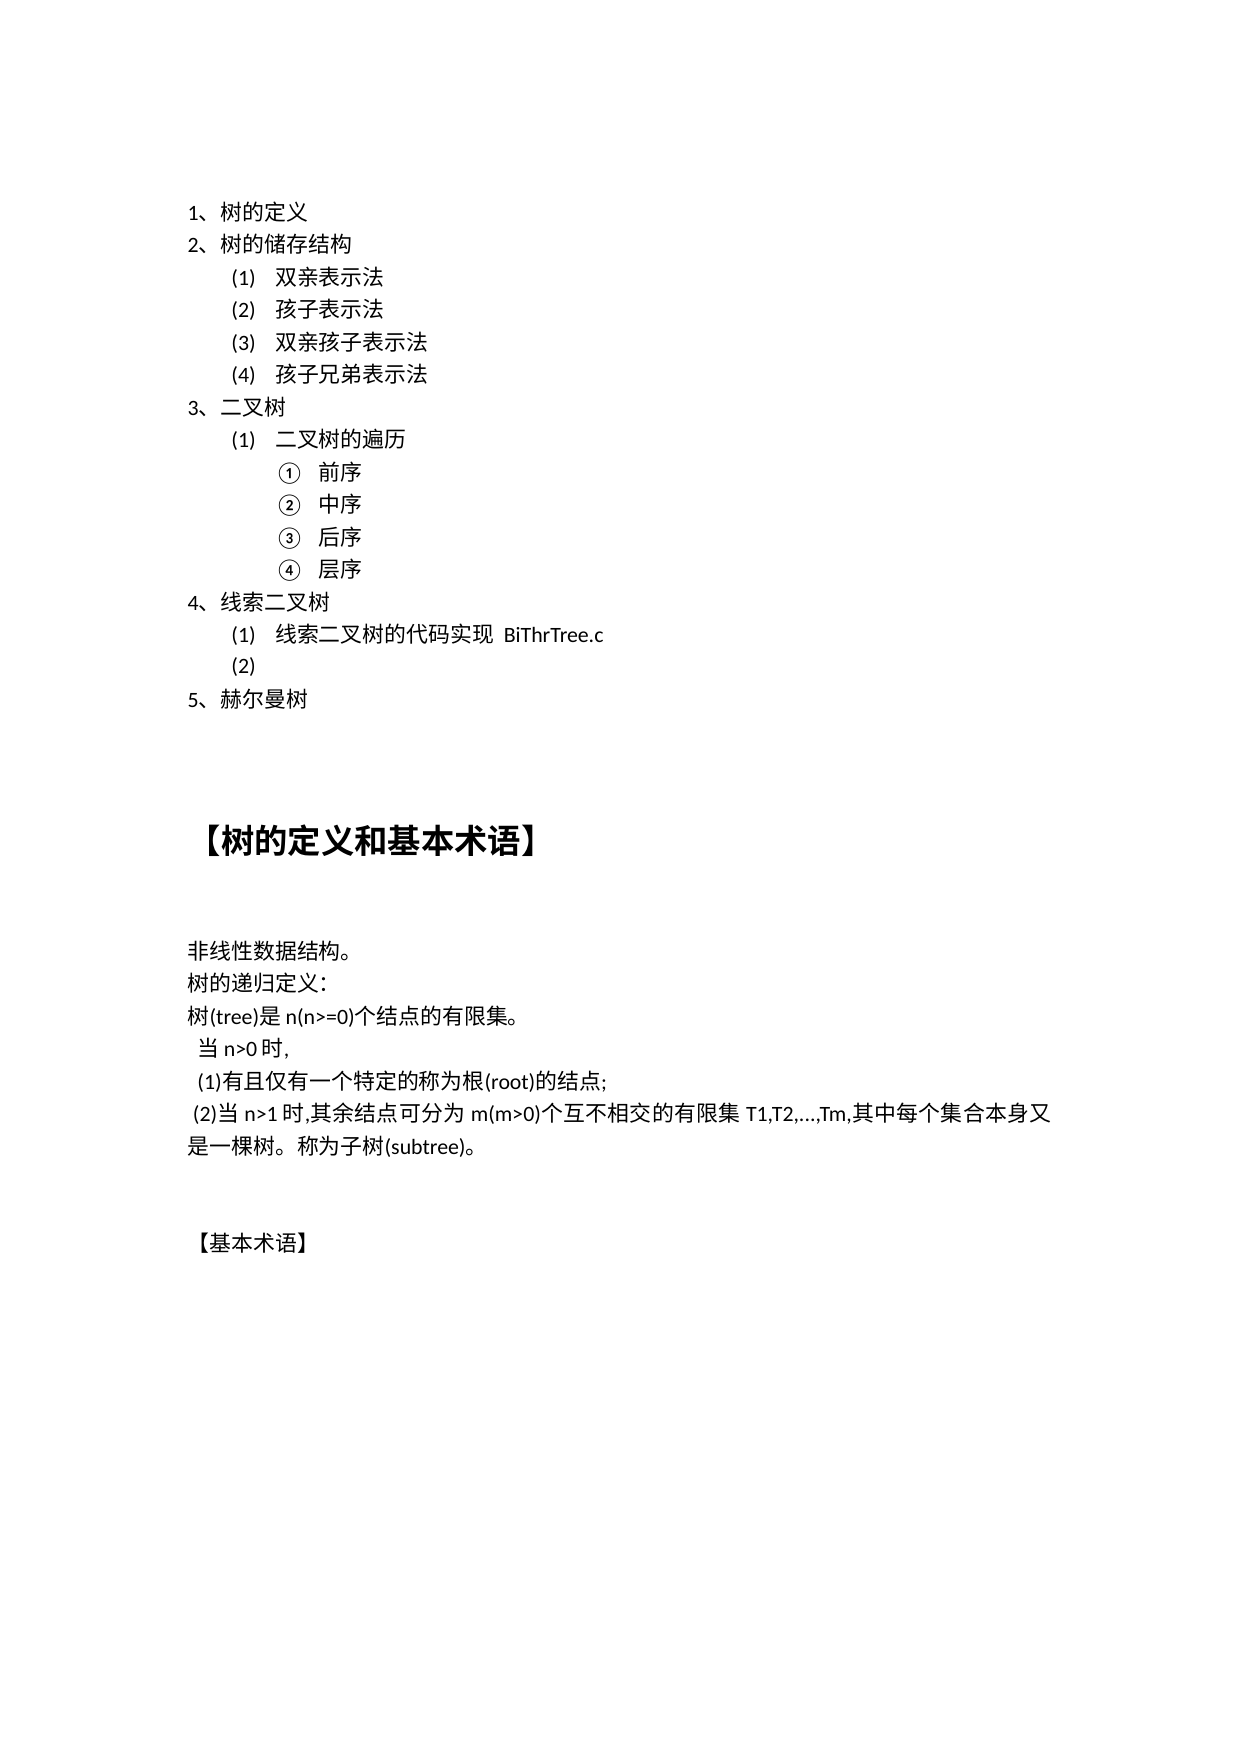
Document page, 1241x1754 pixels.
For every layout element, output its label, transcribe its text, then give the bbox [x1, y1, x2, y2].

list 赫尔曼树 [187, 682, 1053, 714]
list 双亲表示法 [231, 259, 1053, 292]
text (1)有且仅有一个特定的称为根(root)的结点; [187, 1063, 1053, 1096]
list 双亲孩子表示法 [231, 324, 1053, 357]
list 二叉树的遍历 [231, 422, 1053, 454]
list 树的定义 [187, 194, 1053, 227]
text 树的递归定义： [187, 966, 1053, 998]
list 线索二叉树 [187, 584, 1053, 617]
text 非线性数据结构。 [187, 933, 1053, 966]
text 树(tree)是n(n>=0)个结点的有限集。 [187, 998, 1053, 1031]
list 树的储存结构 [187, 227, 1053, 259]
text 当n>0时, [187, 1031, 1053, 1063]
list 孩子兄弟表示法 [231, 357, 1053, 389]
list 孩子表示法 [231, 292, 1053, 324]
subtitle 【树的定义和基本术语】 [187, 807, 1053, 872]
list 中序 [275, 487, 1053, 519]
text 【基本术语】 [187, 1226, 1053, 1258]
text (2)当n>1时,其余结点可分为m(m>0)个互不相交的有限集T1,T2,...,Tm,其中每个集合本身又是一棵树。称为子树(subtree)。 [187, 1096, 1053, 1161]
list 前序 [275, 454, 1053, 487]
list 二叉树 [187, 389, 1053, 422]
list 线索二叉树的代码实现 BiThrTree.c [231, 617, 1053, 649]
list 层序 [275, 552, 1053, 584]
list 后序 [275, 519, 1053, 552]
